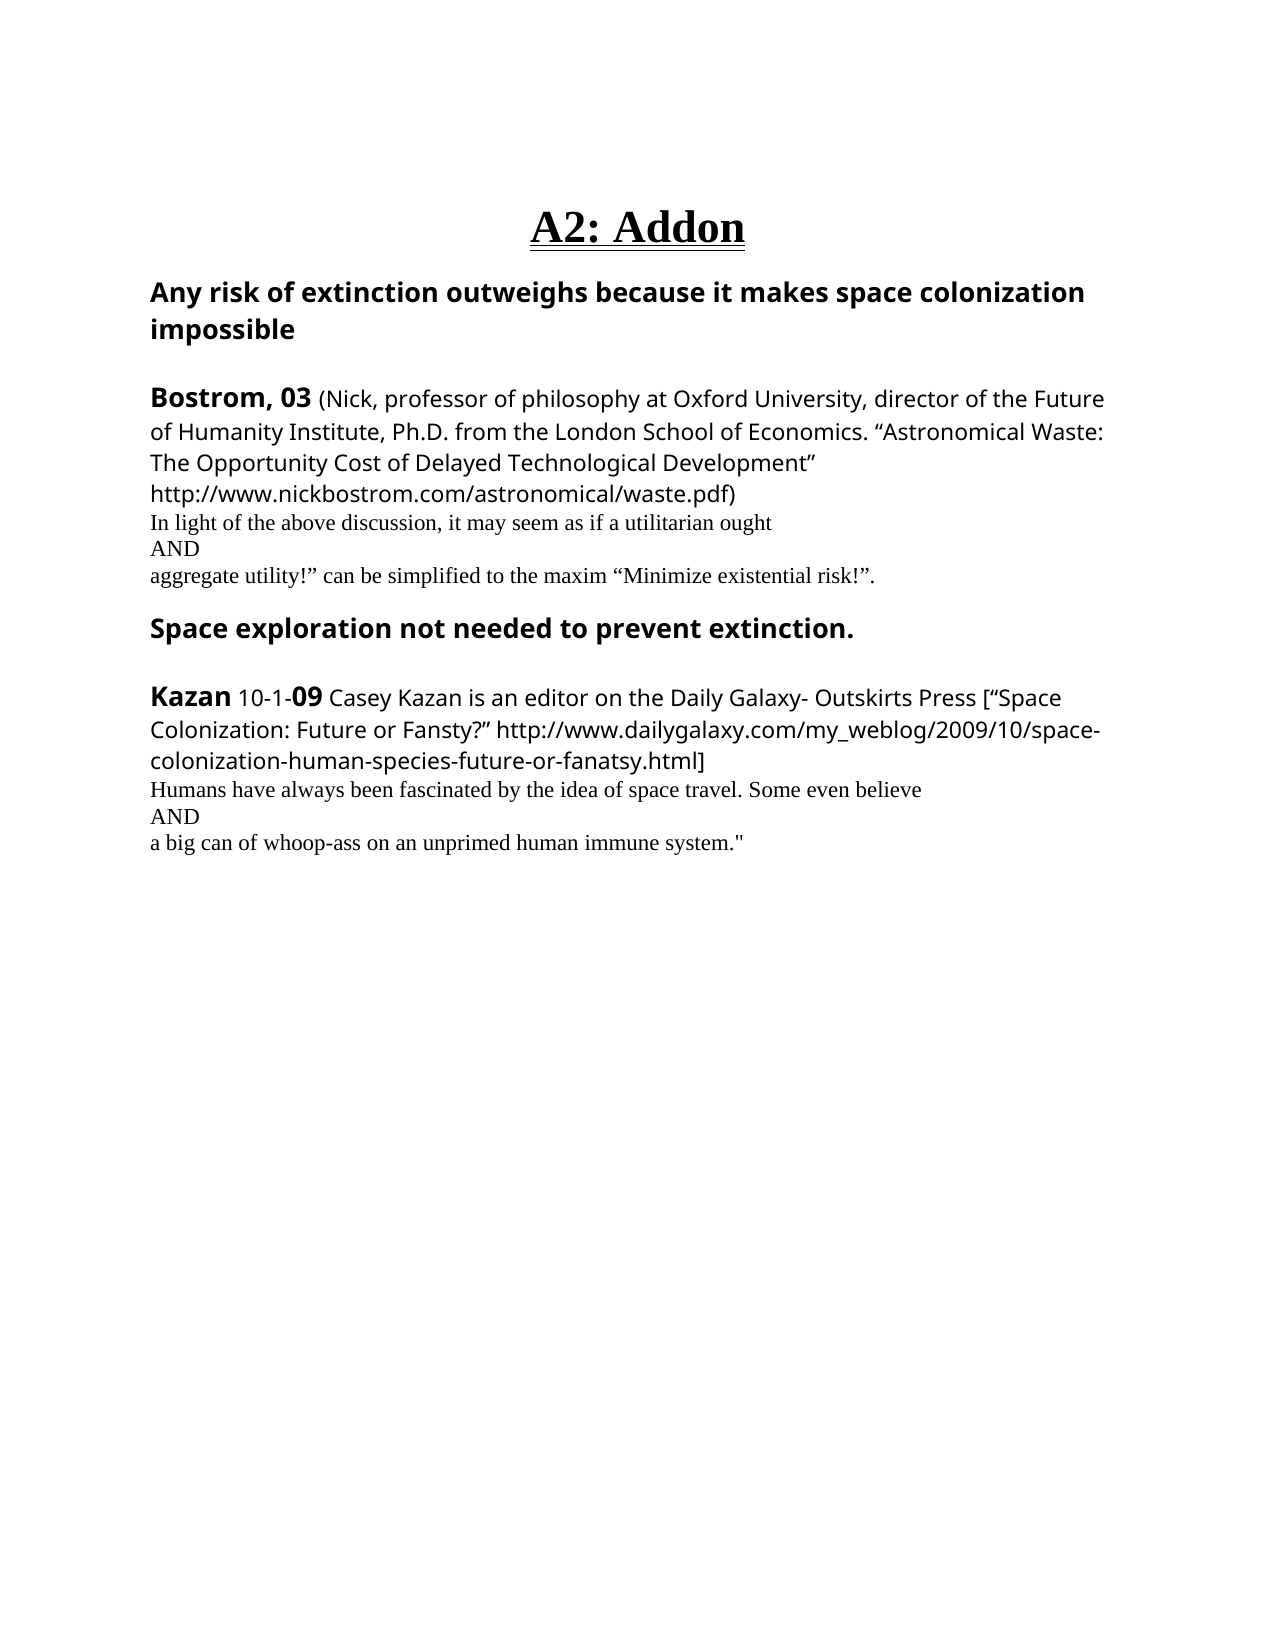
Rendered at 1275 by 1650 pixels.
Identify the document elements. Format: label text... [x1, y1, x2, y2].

text In light of the above discussion, it may seem as if a utilitarian ought [150, 509, 1125, 536]
text AND [150, 536, 1125, 562]
text a big can of whoop-ass on an unprimed human immune system." [150, 829, 1125, 856]
subtitle A2: Addon [150, 200, 1125, 253]
text Space exploration not needed to prevent extinction. [150, 609, 1125, 646]
text Bostrom, 03 (Nick, professor of philosophy at Oxford University, director of the Future of Humanity Institute, Ph.D. from the London School of Economics. “Astronomical Waste: The Opportunity Cost of Delayed Technological Development” http://www.nickbostrom.com/astronomical/waste.pdf) [150, 378, 1125, 509]
text aggregate utility!” can be simplified to the maxim “Minimize existential risk!”. [150, 562, 1125, 588]
text Humans have always been fascinated by the idea of space travel. Some even believe [150, 777, 1125, 803]
text AND [150, 803, 1125, 829]
text Any risk of extinction outweighs because it makes space colonization impossible [150, 273, 1125, 347]
text Kazan 10-1-09 Casey Kazan is an editor on the Daily Galaxy- Outskirts Press [“Space Colonization: Future or Fansty?” http://www.dailygalaxy.com/my_weblog/2009/10/space-colonization-human-species-future-or-fanatsy.html] [150, 677, 1125, 777]
